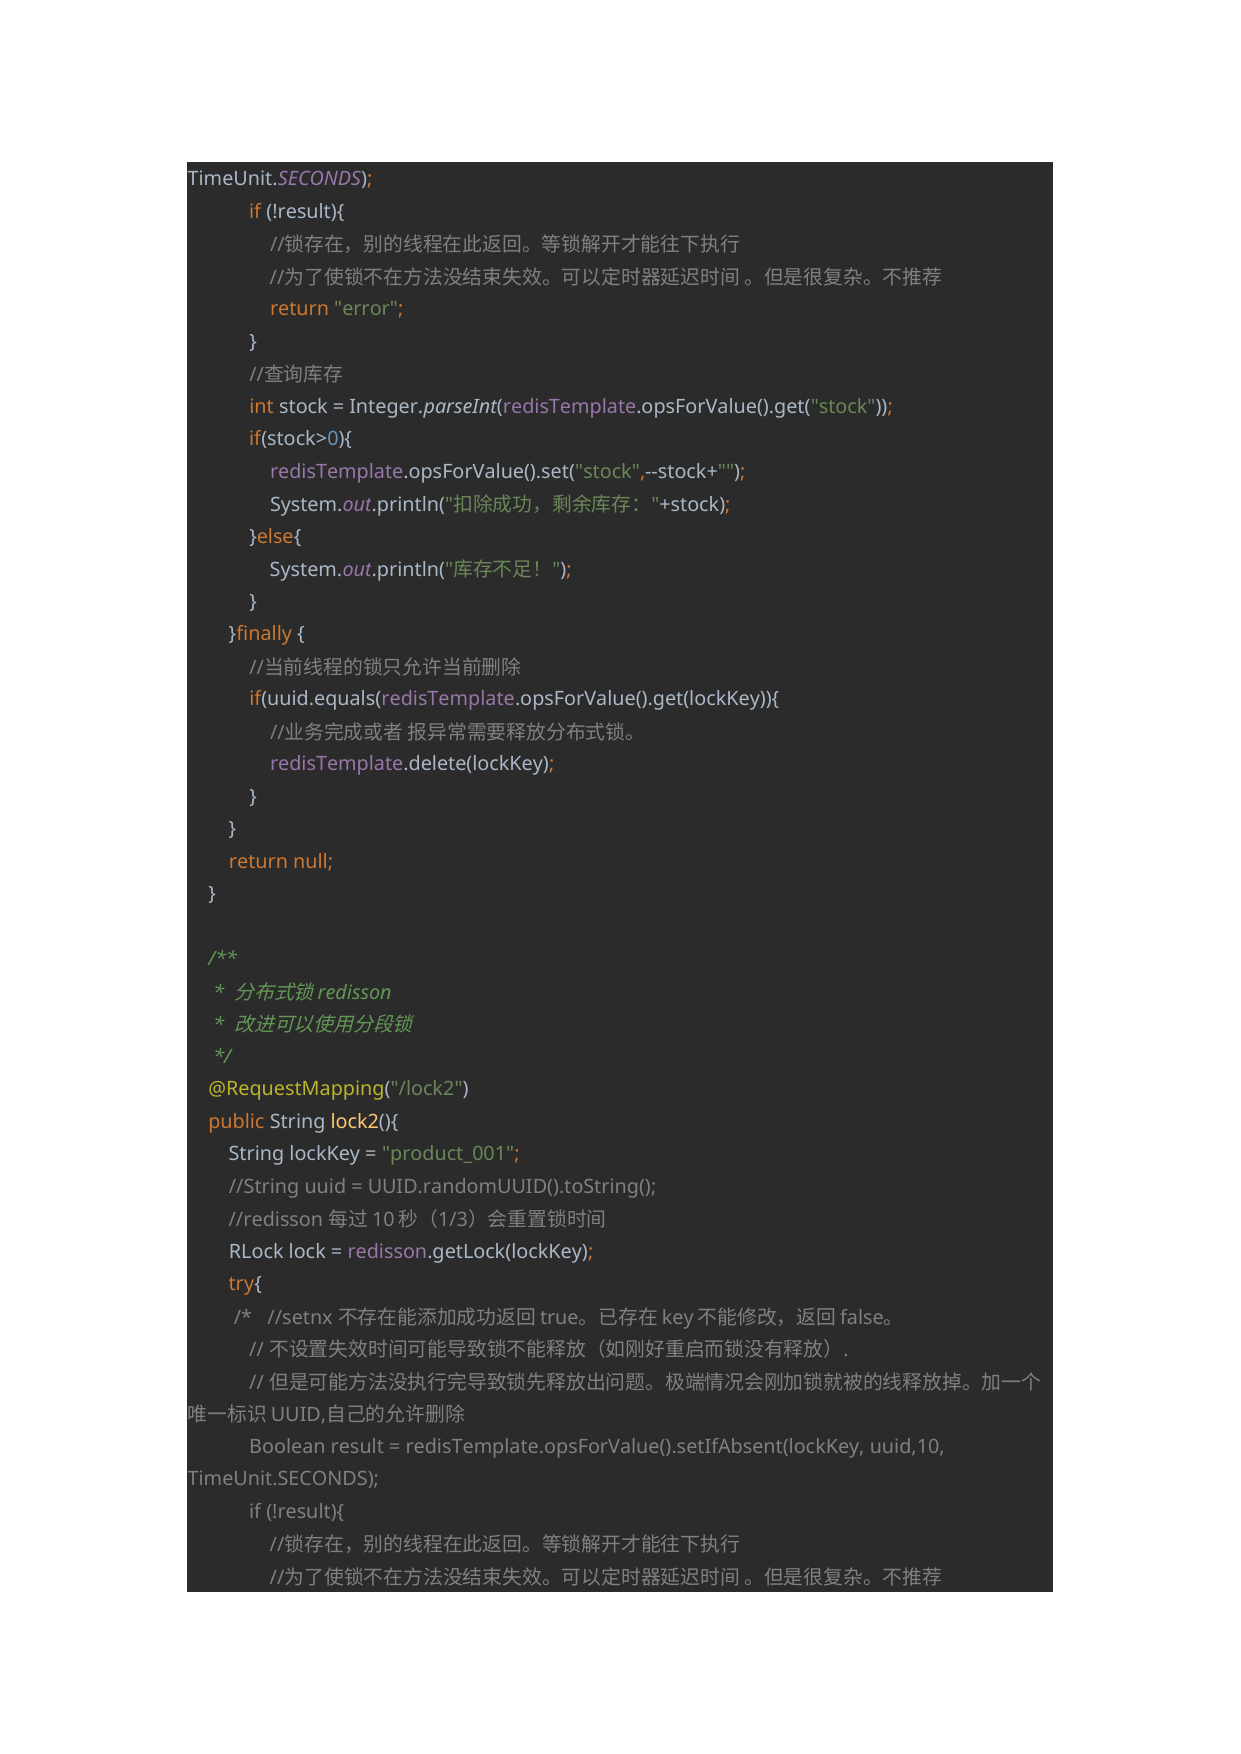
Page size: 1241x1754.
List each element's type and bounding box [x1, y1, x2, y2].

text [187, 162, 1053, 1592]
